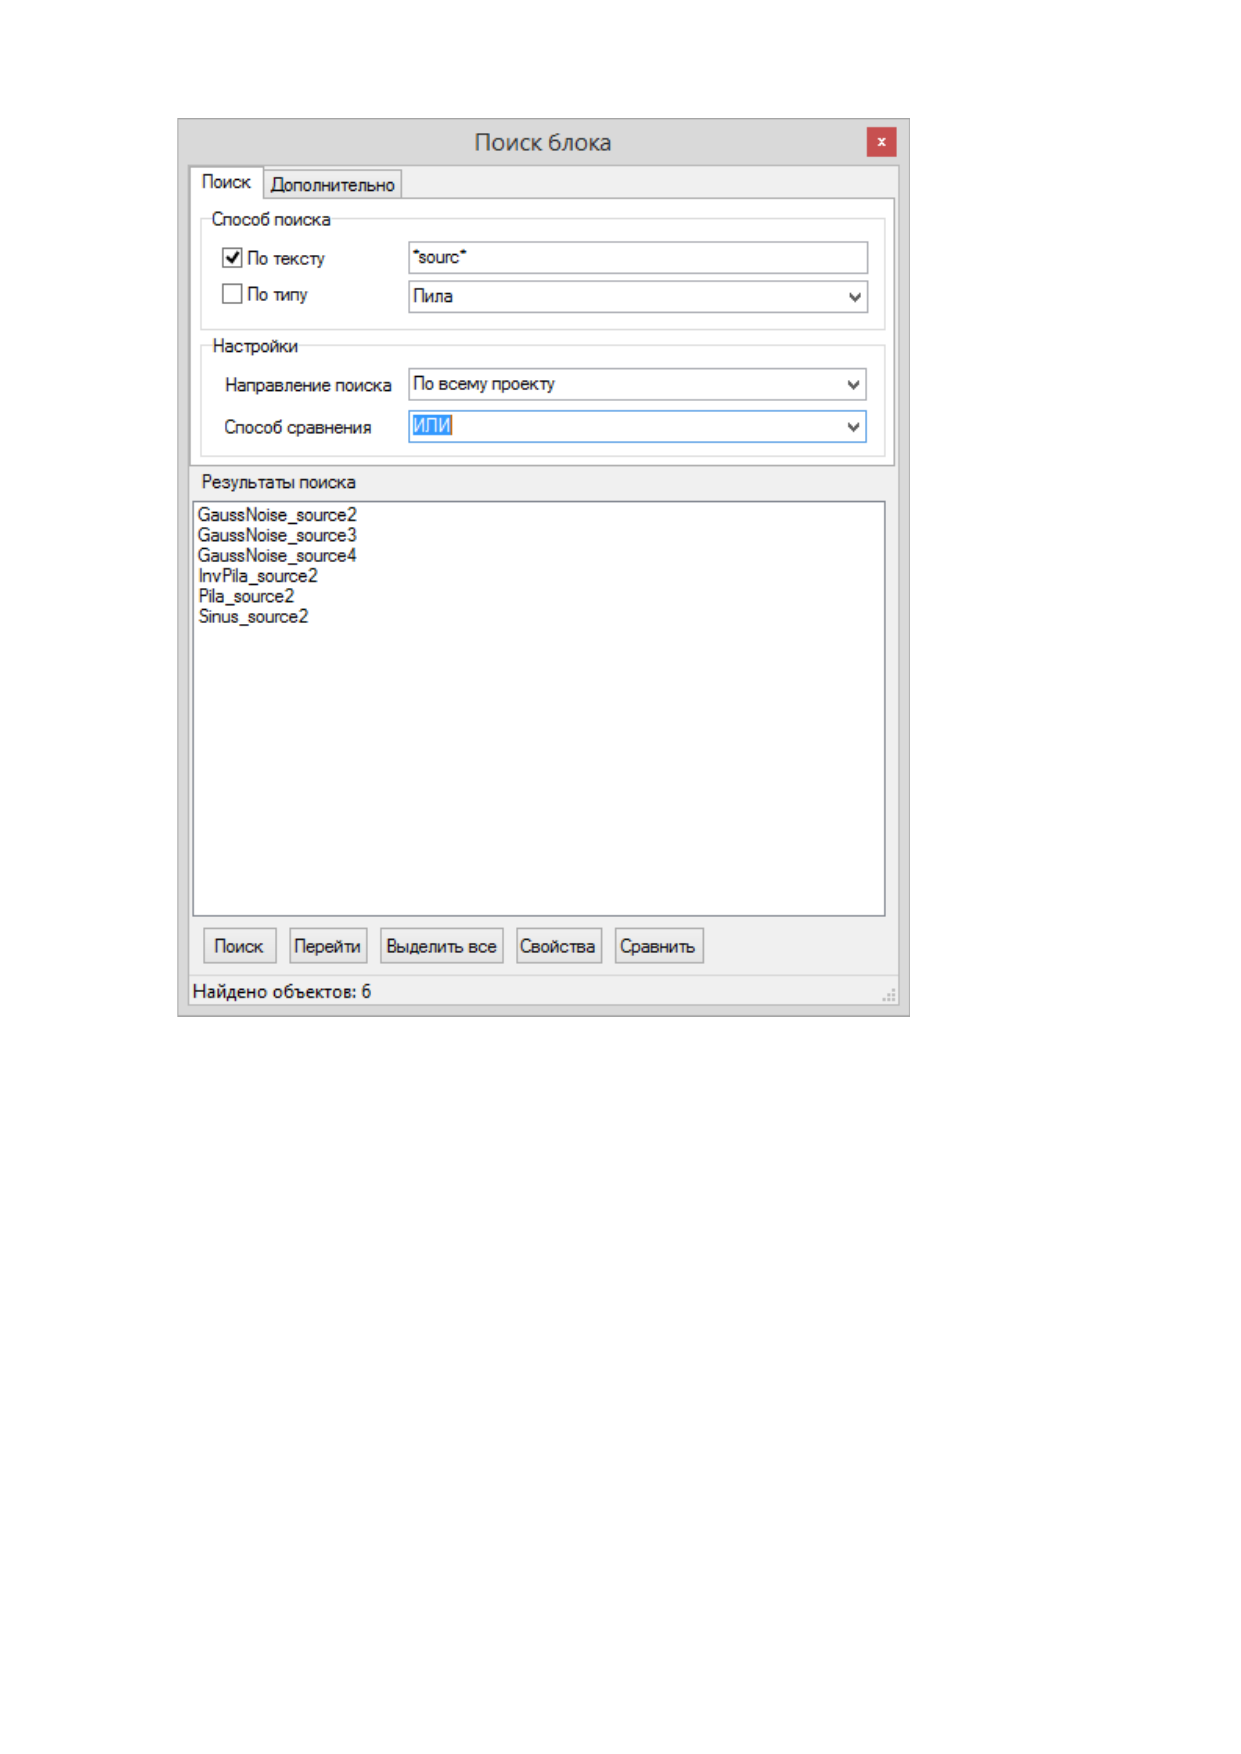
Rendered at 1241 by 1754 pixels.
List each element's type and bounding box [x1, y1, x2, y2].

picture [177, 118, 910, 1017]
